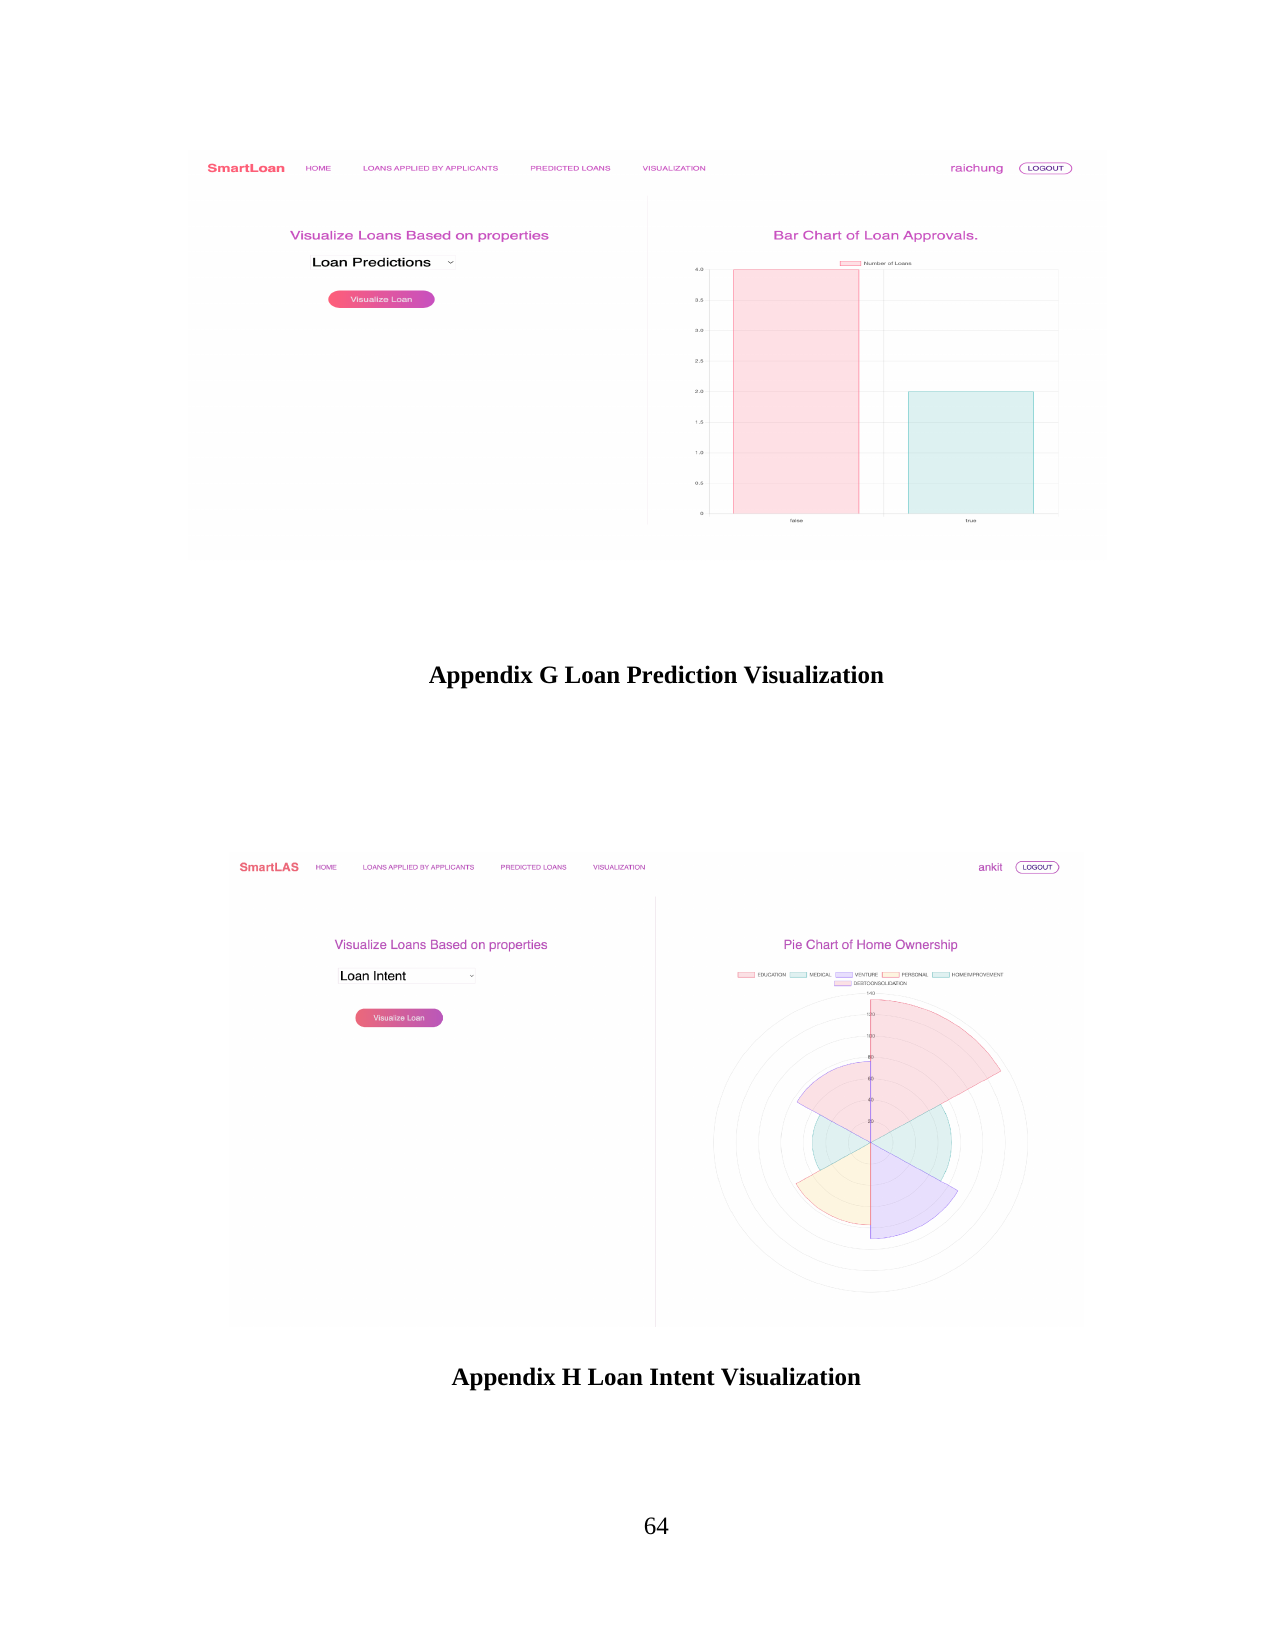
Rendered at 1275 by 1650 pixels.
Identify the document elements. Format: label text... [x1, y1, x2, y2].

picture [187, 150, 1108, 561]
text Appendix H Loan Intent Visualization [187, 1362, 1125, 1391]
picture [228, 852, 1084, 1327]
text Appendix G Loan Prediction Visualization [187, 660, 1125, 689]
